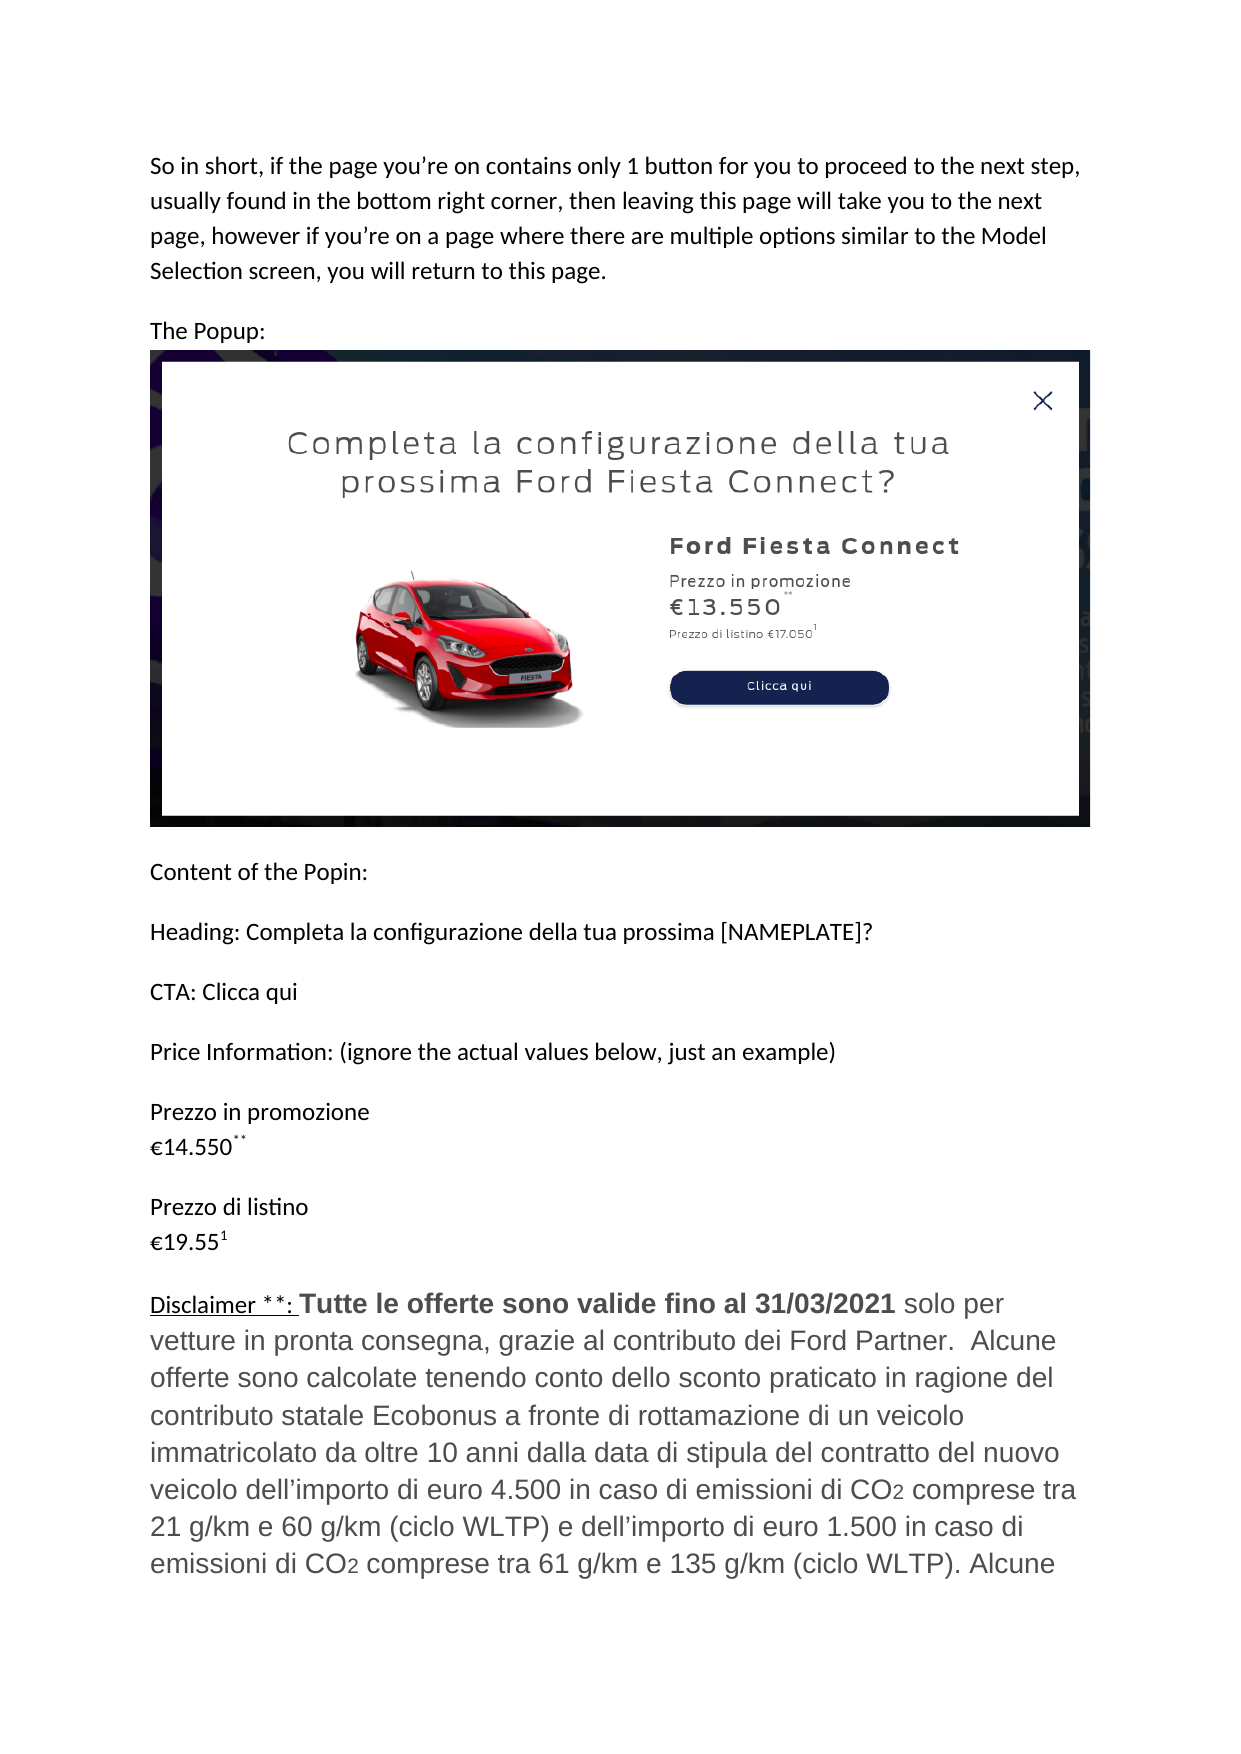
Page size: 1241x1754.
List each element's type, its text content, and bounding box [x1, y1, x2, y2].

text CTA: Clicca qui [150, 977, 1090, 1007]
text Prezzo in promozione €14.550** [150, 1097, 1090, 1162]
text Heading: Completa la configurazione della tua prossima [NAMEPLATE]? [150, 917, 1090, 947]
text Content of the Popin: [150, 857, 1090, 887]
text Prezzo di listino €19.551 [150, 1192, 1090, 1257]
text Price Information: (ignore the actual values below, just an example) [150, 1037, 1090, 1067]
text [150, 1287, 1090, 1579]
text So in short, if the page you’re on contains only 1 button for you to proceed to the next step, usually found in the bottom right corner, then leaving this page will take you to the next page, however if you’re on a page where there are multiple options similar to the Model Selection screen, you will return to this page. [150, 150, 1090, 286]
text The Popup: [150, 315, 1090, 350]
picture [150, 350, 1091, 827]
